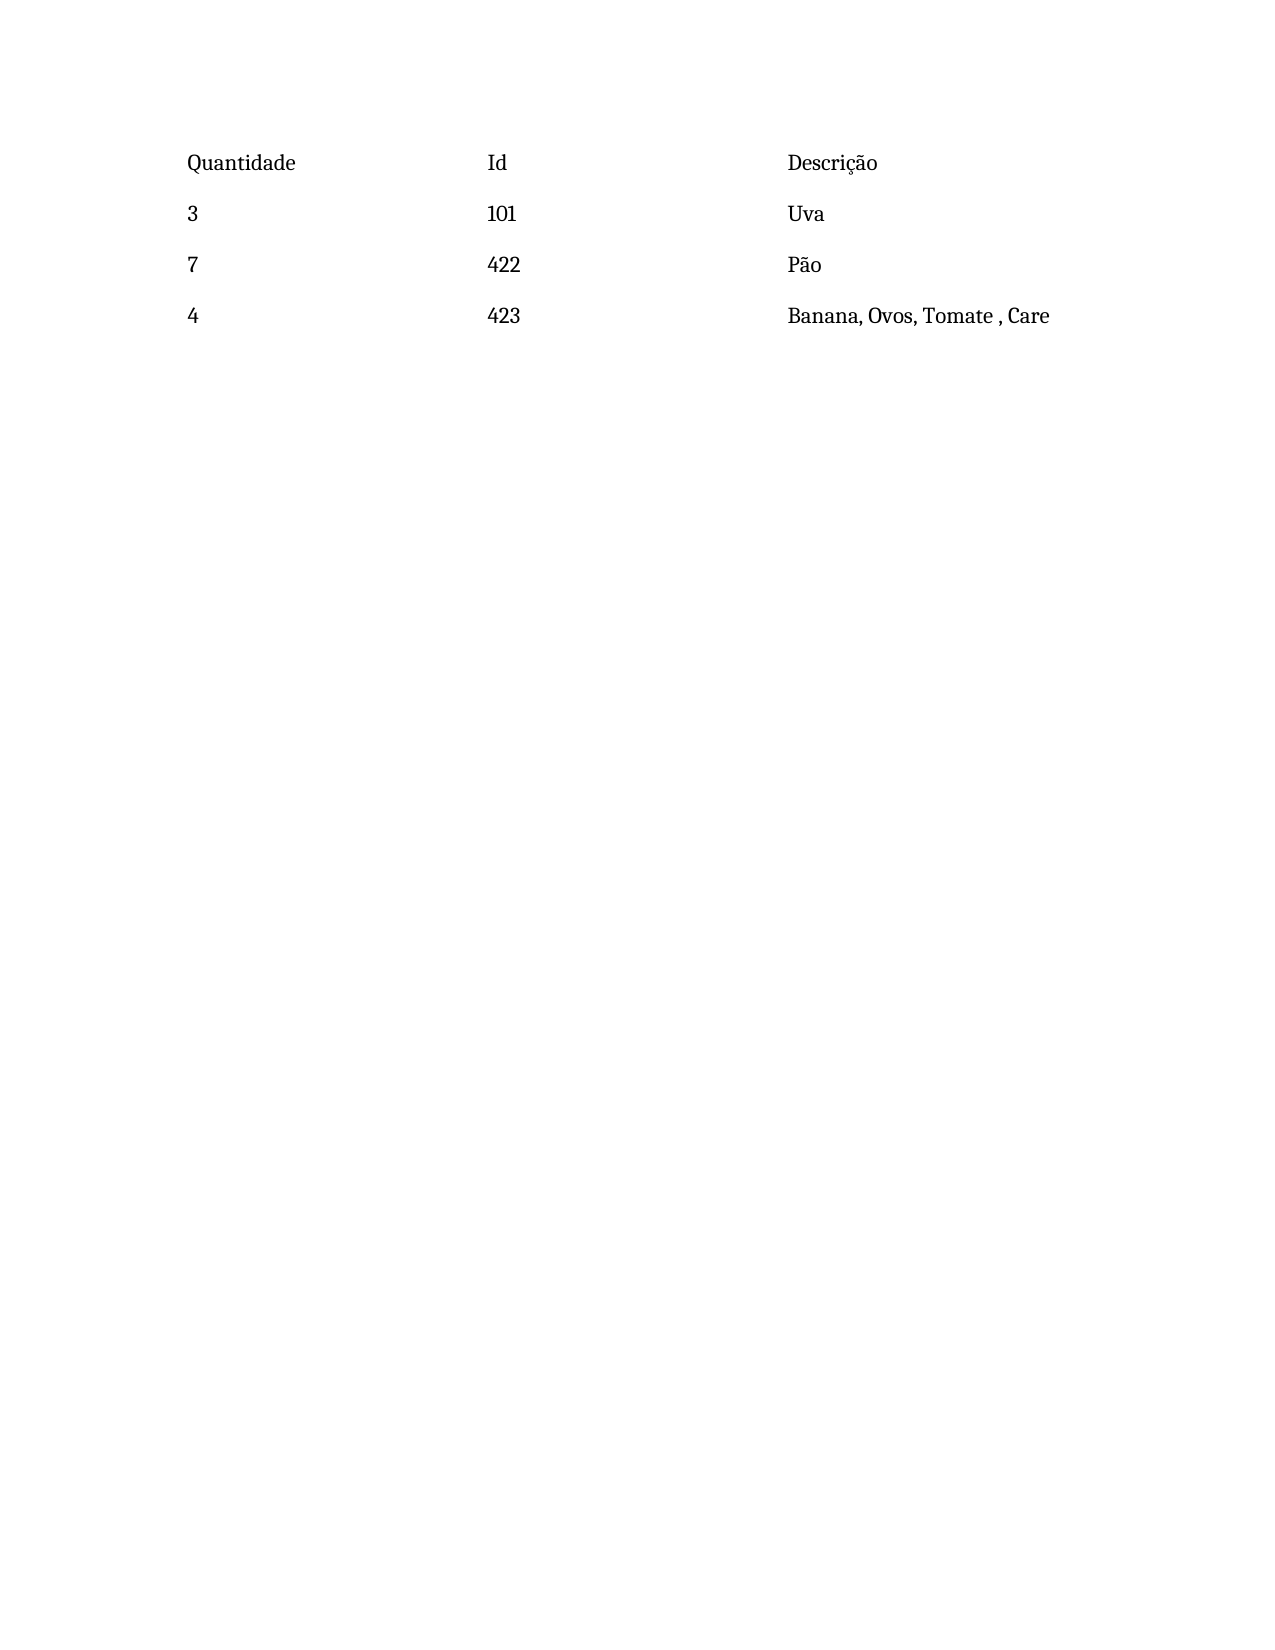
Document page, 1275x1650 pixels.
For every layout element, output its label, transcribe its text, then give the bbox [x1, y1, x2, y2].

table_cell Uva [776, 201, 1076, 252]
table_cell 101 [476, 201, 776, 252]
table_cell Pão [776, 252, 1076, 303]
table_cell 423 [476, 303, 776, 354]
table_cell 3 [176, 201, 476, 252]
table_cell 7 [176, 252, 476, 303]
table_cell Banana, Ovos, Tomate , Care [776, 303, 1076, 354]
table_header Descrição [776, 150, 1076, 201]
table_header Quantidade [176, 150, 476, 201]
table_header Id [476, 150, 776, 201]
table_cell 422 [476, 252, 776, 303]
table_cell 4 [176, 303, 476, 354]
